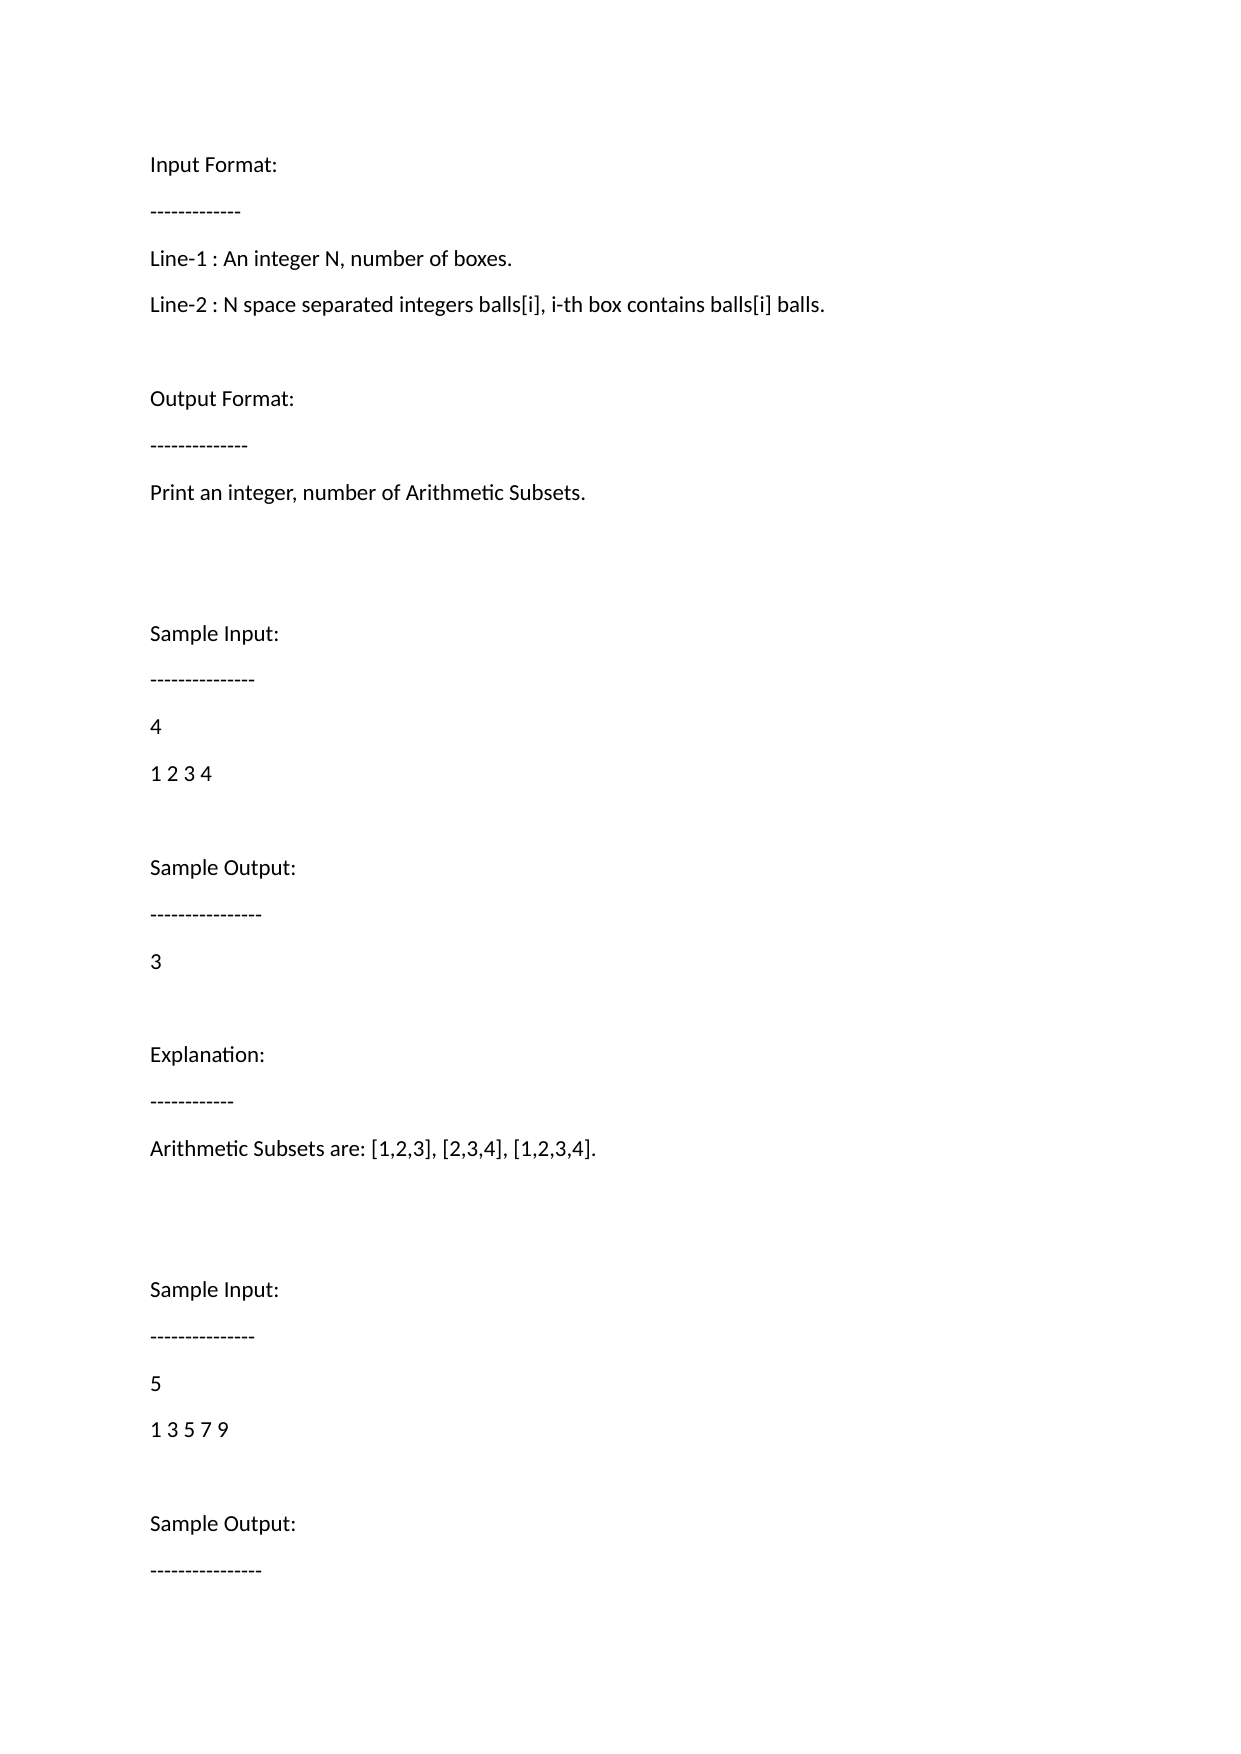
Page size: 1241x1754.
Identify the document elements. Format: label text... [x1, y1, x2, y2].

text --------------- [150, 1322, 1090, 1350]
text Explanation: [150, 1041, 1090, 1069]
text Sample Input: [150, 1275, 1090, 1303]
text Sample Output: [150, 1509, 1090, 1537]
text Input Format: [150, 150, 1090, 178]
text 3 [150, 947, 1090, 975]
text Line-1 : An integer N, number of boxes. [150, 244, 1090, 272]
text 1 2 3 4 [150, 759, 1090, 787]
text Sample Input: [150, 619, 1090, 647]
text 5 [150, 1369, 1090, 1397]
text Sample Output: [150, 853, 1090, 881]
text -------------- [150, 431, 1090, 459]
text Print an integer, number of Arithmetic Subsets. [150, 478, 1090, 506]
text 1 3 5 7 9 [150, 1416, 1090, 1444]
text --------------- [150, 666, 1090, 694]
text Output Format: [150, 384, 1090, 412]
text ---------------- [150, 1556, 1090, 1584]
text Line-2 : N space separated integers balls[i], i-th box contains balls[i] balls. [150, 291, 1090, 319]
text ------------ [150, 1087, 1090, 1116]
text ---------------- [150, 900, 1090, 928]
text 4 [150, 712, 1090, 741]
text ------------- [150, 197, 1090, 225]
text Arithmetic Subsets are: [1,2,3], [2,3,4], [1,2,3,4]. [150, 1134, 1090, 1162]
